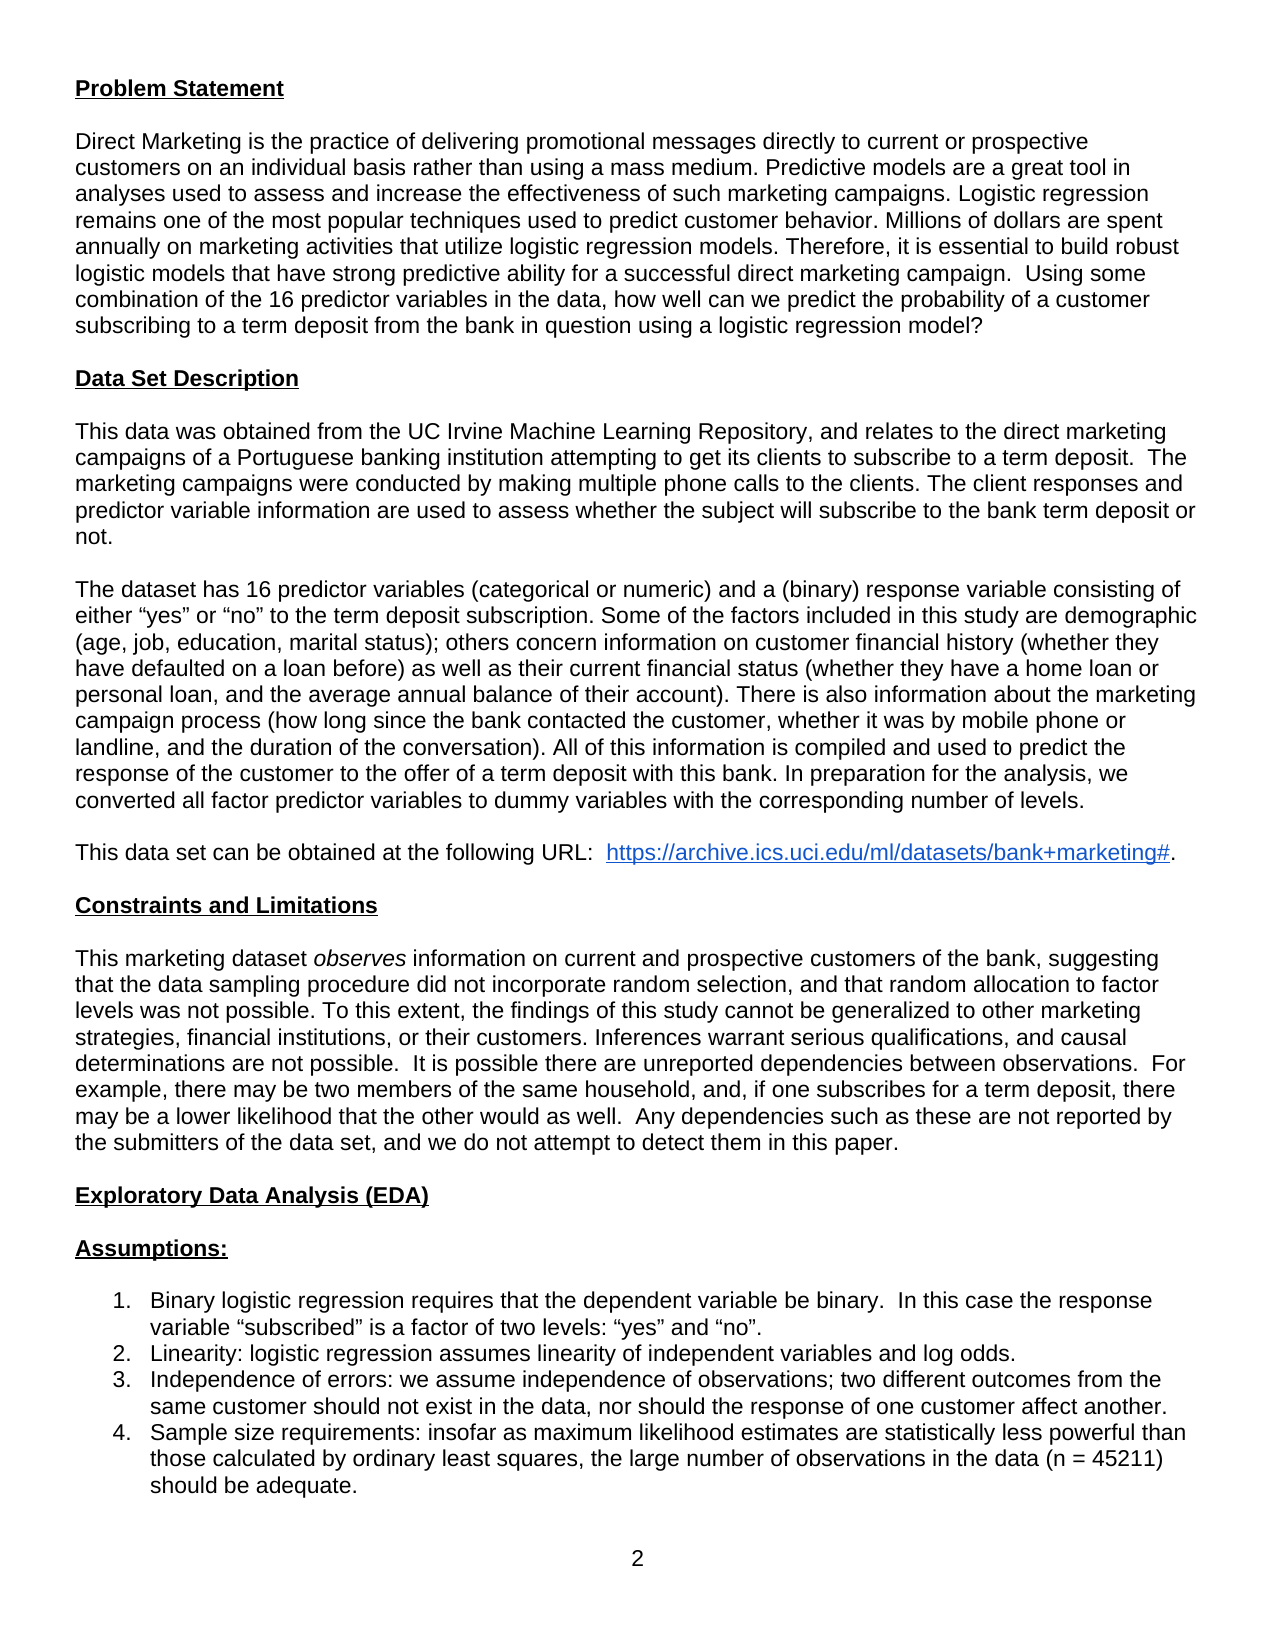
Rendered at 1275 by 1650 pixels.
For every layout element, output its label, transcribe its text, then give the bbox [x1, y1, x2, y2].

text Problem Statement [75, 75, 1200, 101]
text This data set can be obtained at the following URL: https://archive.ics.uci.edu/ml/datasets/bank+marketing#. [75, 839, 1200, 866]
text Exploratory Data Analysis (EDA) [75, 1182, 1200, 1208]
list Independence of errors: we assume independence of observations; two different outcomes from the same customer should not exist in the data, nor should the response of one customer affect another. [112, 1366, 1200, 1419]
list Linearity: logistic regression assumes linearity of independent variables and log odds. [112, 1340, 1200, 1366]
text Direct Marketing is the practice of delivering promotional messages directly to current or prospective customers on an individual basis rather than using a mass medium. Predictive models are a great tool in analyses used to assess and increase the effectiveness of such marketing campaigns. Logistic regression remains one of the most popular techniques used to predict customer behavior. Millions of dollars are spent annually on marketing activities that utilize logistic regression models. Therefore, it is essential to build robust logistic models that have strong predictive ability for a successful direct marketing campaign. Using some combination of the 16 predictor variables in the data, how well can we predict the probability of a customer subscribing to a term deposit from the bank in question using a logistic regression model? [75, 128, 1200, 338]
text Data Set Description [75, 365, 1200, 391]
list Sample size requirements: insofar as maximum likelihood estimates are statistically less powerful than those calculated by ordinary least squares, the large number of observations in the data (n = 45211) should be adequate. [112, 1419, 1200, 1498]
text The dataset has 16 predictor variables (categorical or numeric) and a (binary) response variable consisting of either “yes” or “no” to the term deposit subscription. Some of the factors included in this study are demographic (age, job, education, marital status); others concern information on customer financial history (whether they have defaulted on a loan before) as well as their current financial status (whether they have a home loan or personal loan, and the average annual balance of their account). There is also information about the marketing campaign process (how long since the bank contacted the customer, whether it was by mobile phone or landline, and the duration of the conversation). All of this information is compiled and used to predict the response of the customer to the offer of a term deposit with this bank. In preparation for the analysis, we converted all factor predictor variables to dummy variables with the corresponding number of levels. [75, 576, 1200, 813]
text Constraints and Limitations [75, 892, 1200, 918]
list Binary logistic regression requires that the dependent variable be binary. In this case the response variable “subscribed” is a factor of two levels: “yes” and “no”. [112, 1287, 1200, 1340]
text This data was obtained from the UC Irvine Machine Learning Repository, and relates to the direct marketing campaigns of a Portuguese banking institution attempting to get its clients to subscribe to a term deposit. The marketing campaigns were conducted by making multiple phone calls to the clients. The client responses and predictor variable information are used to assess whether the subject will subscribe to the bank term deposit or not. [75, 418, 1200, 549]
text This marketing dataset observes information on current and prospective customers of the bank, suggesting that the data sampling procedure did not incorporate random selection, and that random allocation to factor levels was not possible. To this extent, the findings of this study cannot be generalized to other marketing strategies, financial institutions, or their customers. Inferences warrant serious qualifications, and causal determinations are not possible. It is possible there are unreported dependencies between observations. For example, there may be two members of the same household, and, if one subscribes for a term deposit, there may be a lower likelihood that the other would as well. Any dependencies such as these are not reported by the submitters of the data set, and we do not attempt to detect them in this paper. [75, 945, 1200, 1156]
text Assumptions: [75, 1234, 1200, 1261]
